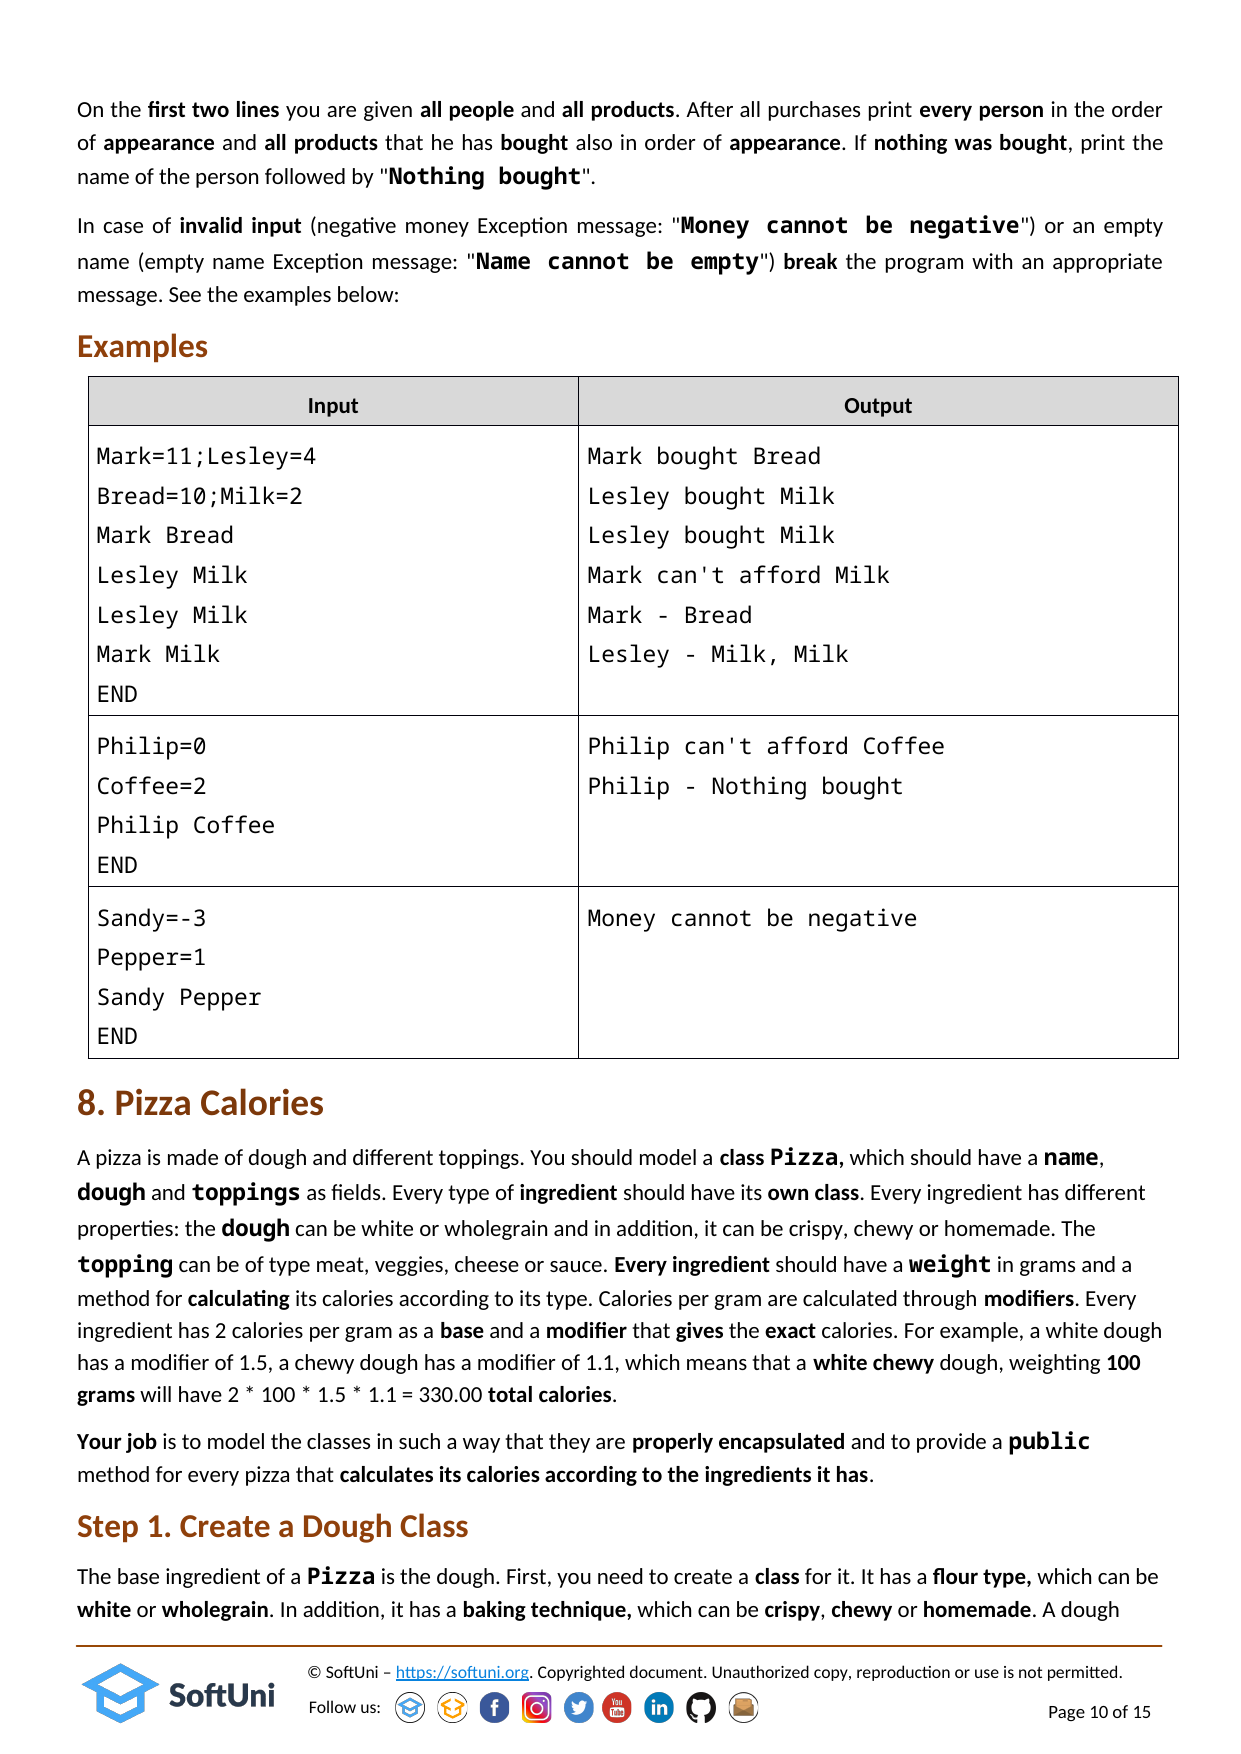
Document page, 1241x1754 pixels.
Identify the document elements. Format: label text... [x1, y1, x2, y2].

picture [564, 1692, 594, 1723]
text Step 1. Create a Dough Class [77, 1505, 1163, 1546]
table_cell Philip=0 Coffee=2 Philip Coffee END [89, 716, 578, 886]
table_header Output [579, 377, 1178, 425]
text On the first two lines you are given all people and all products. After all purchases print every person in the order of appearance and all products that he has bought also in order of appearance. If nothing was bought, print the name of the person followed by "Nothing bought". [77, 95, 1163, 192]
subtitle Pizza Calories [77, 1079, 1163, 1125]
table_cell Mark=11;Lesley=4 Bread=10;Milk=2 Mark Bread Lesley Milk Lesley Milk Mark Milk END [89, 426, 578, 715]
table_cell Mark bought Bread Lesley bought Milk Lesley bought Milk Mark can't afford Milk Mark - Bread Lesley - Milk, Milk [579, 426, 1178, 715]
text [77, 1560, 1163, 1623]
text Your job is to model the classes in such a way that they are properly encapsulated and to provide a public method for every pizza that calculates its calories according to the ingredients it has. [77, 1425, 1163, 1488]
text In case of invalid input (negative money Exception message: "Money cannot be negative") or an empty name (empty name Exception message: "Name cannot be empty") break the program with an appropriate message. See the examples below: [77, 209, 1163, 308]
table_cell Money cannot be negative [579, 887, 1178, 1057]
picture [437, 1692, 468, 1723]
subtitle Examples [77, 325, 1163, 366]
picture [665, 1714, 674, 1723]
picture [728, 1692, 759, 1723]
picture [686, 1692, 716, 1723]
picture [395, 1692, 425, 1723]
picture [644, 1714, 653, 1723]
table_cell Philip can't afford Coffee Philip - Nothing bought [579, 716, 1178, 886]
table_header Input [89, 377, 578, 425]
table_cell Sandy=-3 Pepper=1 Sandy Pepper END [89, 887, 578, 1057]
picture [658, 1705, 667, 1714]
picture [522, 1692, 552, 1723]
picture [479, 1692, 510, 1723]
picture [665, 1692, 674, 1701]
picture [644, 1692, 653, 1701]
picture [75, 1658, 281, 1729]
picture [602, 1692, 632, 1723]
text A pizza is made of dough and different toppings. You should model a class Pizza, which should have a name, dough and toppings as fields. Every type of ingredient should have its own class. Every ingredient has different properties: the dough can be white or wholegrain and in addition, it can be crispy, chewy or homemade. The topping can be of type meat, veggies, cheese or sauce. Every ingredient should have a weight in grams and a method for calculating its calories according to its type. Calories per gram are calculated through modifiers. Every ingredient has 2 calories per gram as a base and a modifier that gives the exact calories. For example, a white dough has a modifier of 1.5, a chewy dough has a modifier of 1.1, which means that a white chewy dough, weighting 100 grams will have 2 * 100 * 1.5 * 1.1 = 330.00 total calories. [77, 1140, 1163, 1408]
